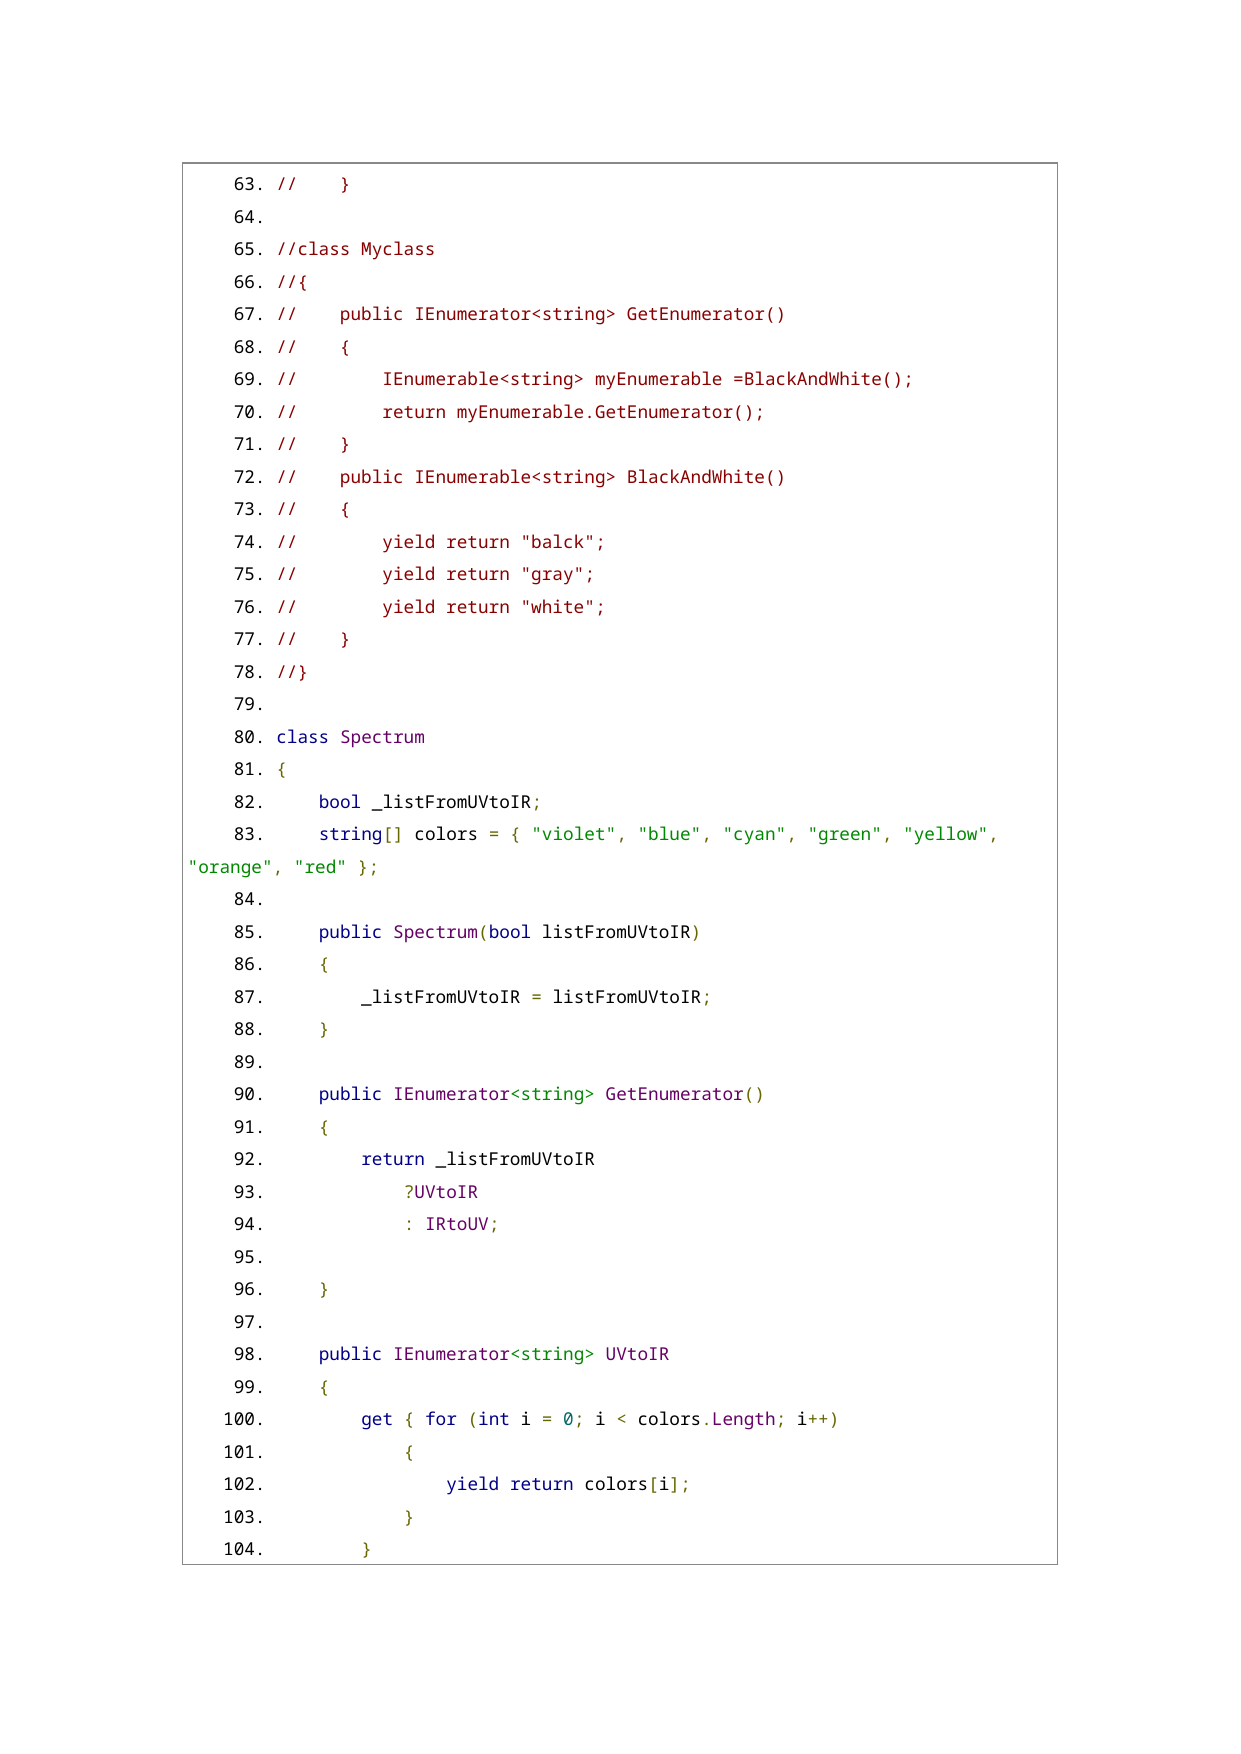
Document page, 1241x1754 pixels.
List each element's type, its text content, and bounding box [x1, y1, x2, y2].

text 84. [187, 883, 1053, 915]
text 69. // IEnumerable<string> myEnumerable =BlackAndWhite(); [187, 363, 1053, 395]
text 97. [187, 1305, 1053, 1338]
text 82. bool _listFromUVtoIR; [187, 785, 1053, 818]
text 95. [187, 1240, 1053, 1273]
text 63. // } [183, 164, 1057, 200]
text 94. : IRtoUV; [187, 1208, 1053, 1240]
text 83. string[] colors = { "violet", "blue", "cyan", "green", "yellow", "orange", "red" }; [187, 818, 1053, 883]
text 77. // } [187, 623, 1053, 655]
text 91. { [187, 1110, 1053, 1143]
text 79. [187, 688, 1053, 720]
text 73. // { [187, 493, 1053, 525]
text 96. } [187, 1273, 1053, 1305]
text 93. ?UVtoIR [187, 1175, 1053, 1208]
text 64. [187, 200, 1053, 233]
text 92. return _listFromUVtoIR [187, 1143, 1053, 1175]
text 72. // public IEnumerable<string> BlackAndWhite() [187, 460, 1053, 493]
text 104. } [187, 1533, 1053, 1564]
text 89. [187, 1045, 1053, 1078]
text 68. // { [187, 330, 1053, 363]
text 78. //} [187, 655, 1053, 688]
text 100. get { for (int i = 0; i < colors.Length; i++) [187, 1403, 1053, 1435]
text 102. yield return colors[i]; [187, 1468, 1053, 1500]
text 67. // public IEnumerator<string> GetEnumerator() [187, 298, 1053, 330]
text 65. //class Myclass [187, 233, 1053, 265]
text 80. class Spectrum [187, 720, 1053, 753]
text 99. { [187, 1370, 1053, 1403]
text 75. // yield return "gray"; [187, 558, 1053, 590]
text 70. // return myEnumerable.GetEnumerator(); [187, 395, 1053, 428]
text 87. _listFromUVtoIR = listFromUVtoIR; [187, 980, 1053, 1013]
text 66. //{ [187, 265, 1053, 298]
text 71. // } [187, 428, 1053, 460]
text 98. public IEnumerator<string> UVtoIR [187, 1338, 1053, 1370]
text 85. public Spectrum(bool listFromUVtoIR) [187, 915, 1053, 948]
text 74. // yield return "balck"; [187, 525, 1053, 558]
text 81. { [187, 753, 1053, 785]
text 76. // yield return "white"; [187, 590, 1053, 623]
text 88. } [187, 1013, 1053, 1045]
text 101. { [187, 1435, 1053, 1468]
text 90. public IEnumerator<string> GetEnumerator() [187, 1078, 1053, 1110]
text 86. { [187, 948, 1053, 980]
text 103. } [187, 1500, 1053, 1533]
